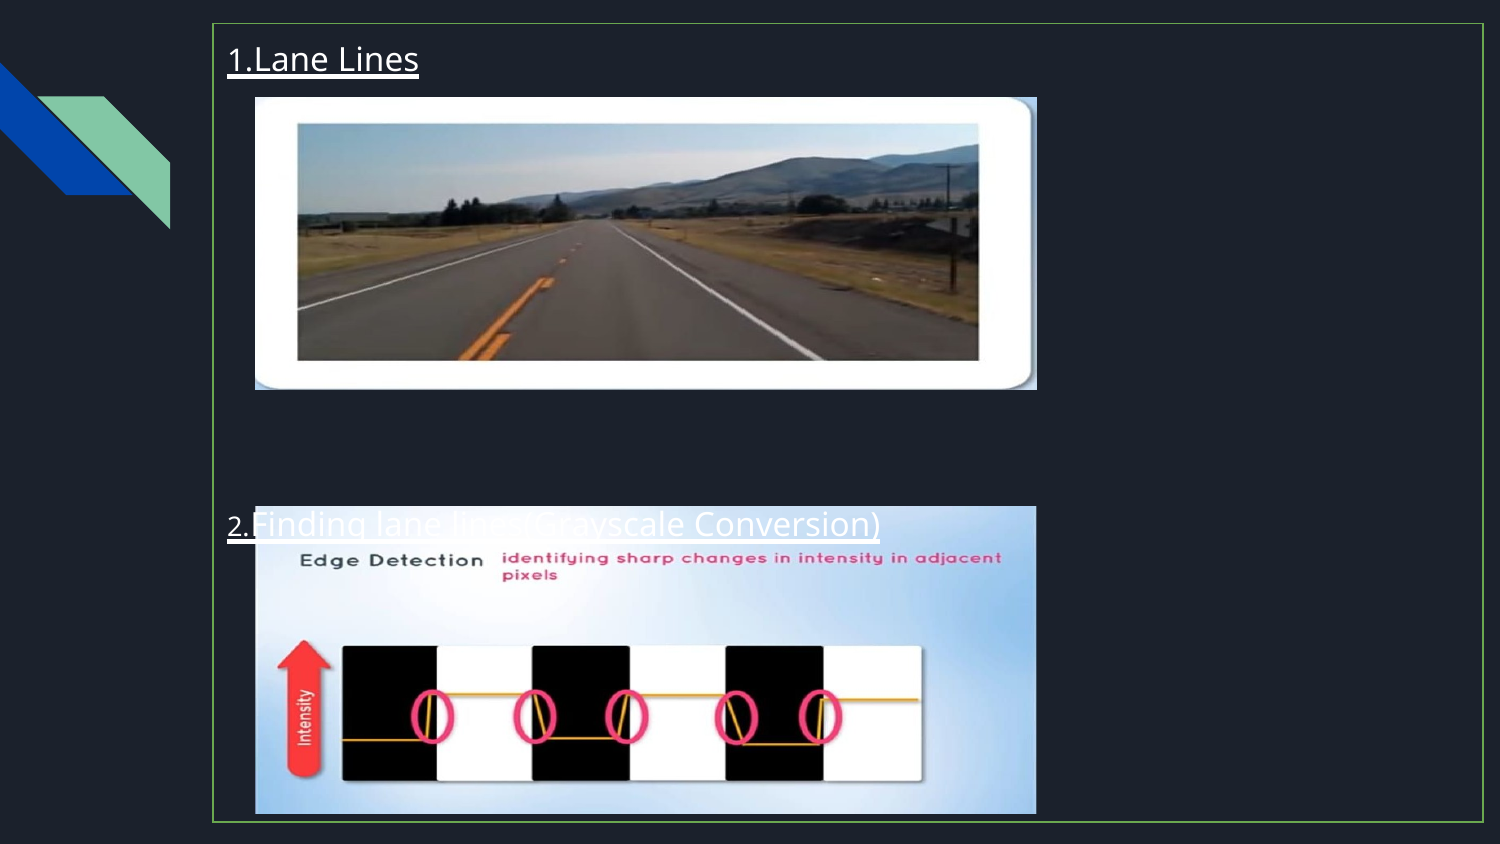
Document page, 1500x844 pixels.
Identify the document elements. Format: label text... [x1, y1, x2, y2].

picture [255, 97, 1037, 390]
list Finding lane lines(Grayscale Conversion) [227, 501, 1500, 547]
picture [255, 547, 1037, 814]
list Lane Lines [227, 36, 1500, 82]
